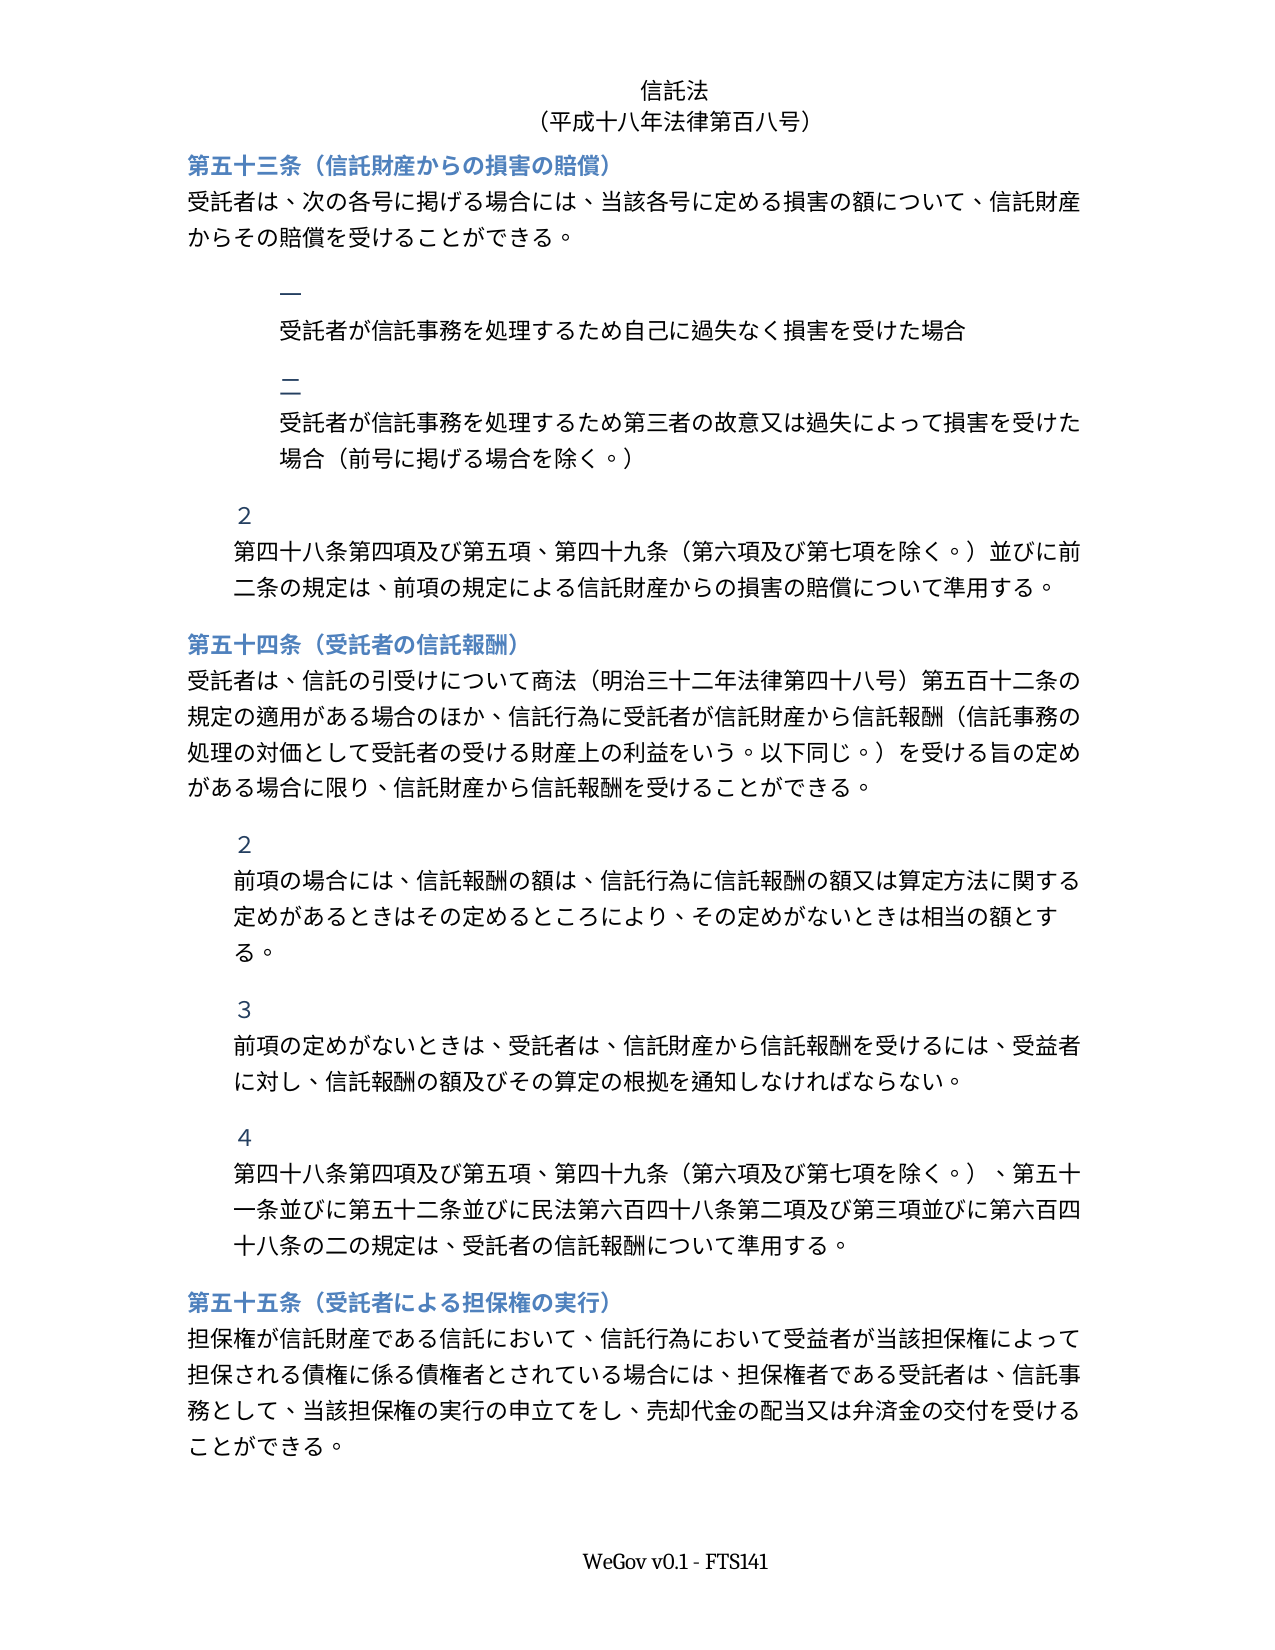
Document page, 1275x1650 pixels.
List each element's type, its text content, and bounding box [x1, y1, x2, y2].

text 第四十八条第四項及び第五項、第四十九条（第六項及び第七項を除く。）、第五十一条並びに第五十二条並びに民法第六百四十八条第二項及び第三項並びに第六百四十八条の二の規定は、受託者の信託報酬について準用する。 [233, 1158, 1087, 1261]
text 受託者が信託事務を処理するため第三者の故意又は過失によって損害を受けた場合（前号に掲げる場合を除く。） [279, 407, 1087, 474]
text 受託者は、信託の引受けについて商法（明治三十二年法律第四十八号）第五百十二条の規定の適用がある場合のほか、信託行為に受託者が信託財産から信託報酬（信託事務の処理の対価として受託者の受ける財産上の利益をいう。以下同じ。）を受ける旨の定めがある場合に限り、信託財産から信託報酬を受けることができる。 [187, 664, 1087, 804]
text 担保権が信託財産である信託において、信託行為において受益者が当該担保権によって担保される債権に係る債権者とされている場合には、担保権者である受託者は、信託事務として、当該担保権の実行の申立てをし、売却代金の配当又は弁済金の交付を受けることができる。 [187, 1323, 1087, 1462]
subtitle 第五十四条（受託者の信託報酬） [187, 629, 1087, 660]
subtitle ４ [233, 1122, 1087, 1154]
text 前項の場合には、信託報酬の額は、信託行為に信託報酬の額又は算定方法に関する定めがあるときはその定めるところにより、その定めがないときは相当の額とする。 [233, 865, 1087, 968]
subtitle 二 [279, 371, 1087, 403]
subtitle 一 [279, 279, 1087, 310]
text 受託者が信託事務を処理するため自己に過失なく損害を受けた場合 [279, 314, 1087, 346]
text 受託者は、次の各号に掲げる場合には、当該各号に定める損害の額について、信託財産からその賠償を受けることができる。 [187, 186, 1087, 253]
subtitle ２ [233, 500, 1087, 531]
subtitle 第五十三条（信託財産からの損害の賠償） [187, 150, 1087, 181]
subtitle 第五十五条（受託者による担保権の実行） [187, 1287, 1087, 1318]
text 前項の定めがないときは、受託者は、信託財産から信託報酬を受けるには、受益者に対し、信託報酬の額及びその算定の根拠を通知しなければならない。 [233, 1030, 1087, 1097]
text 第四十八条第四項及び第五項、第四十九条（第六項及び第七項を除く。）並びに前二条の規定は、前項の規定による信託財産からの損害の賠償について準用する。 [233, 536, 1087, 603]
subtitle ３ [233, 994, 1087, 1025]
subtitle ２ [233, 829, 1087, 860]
